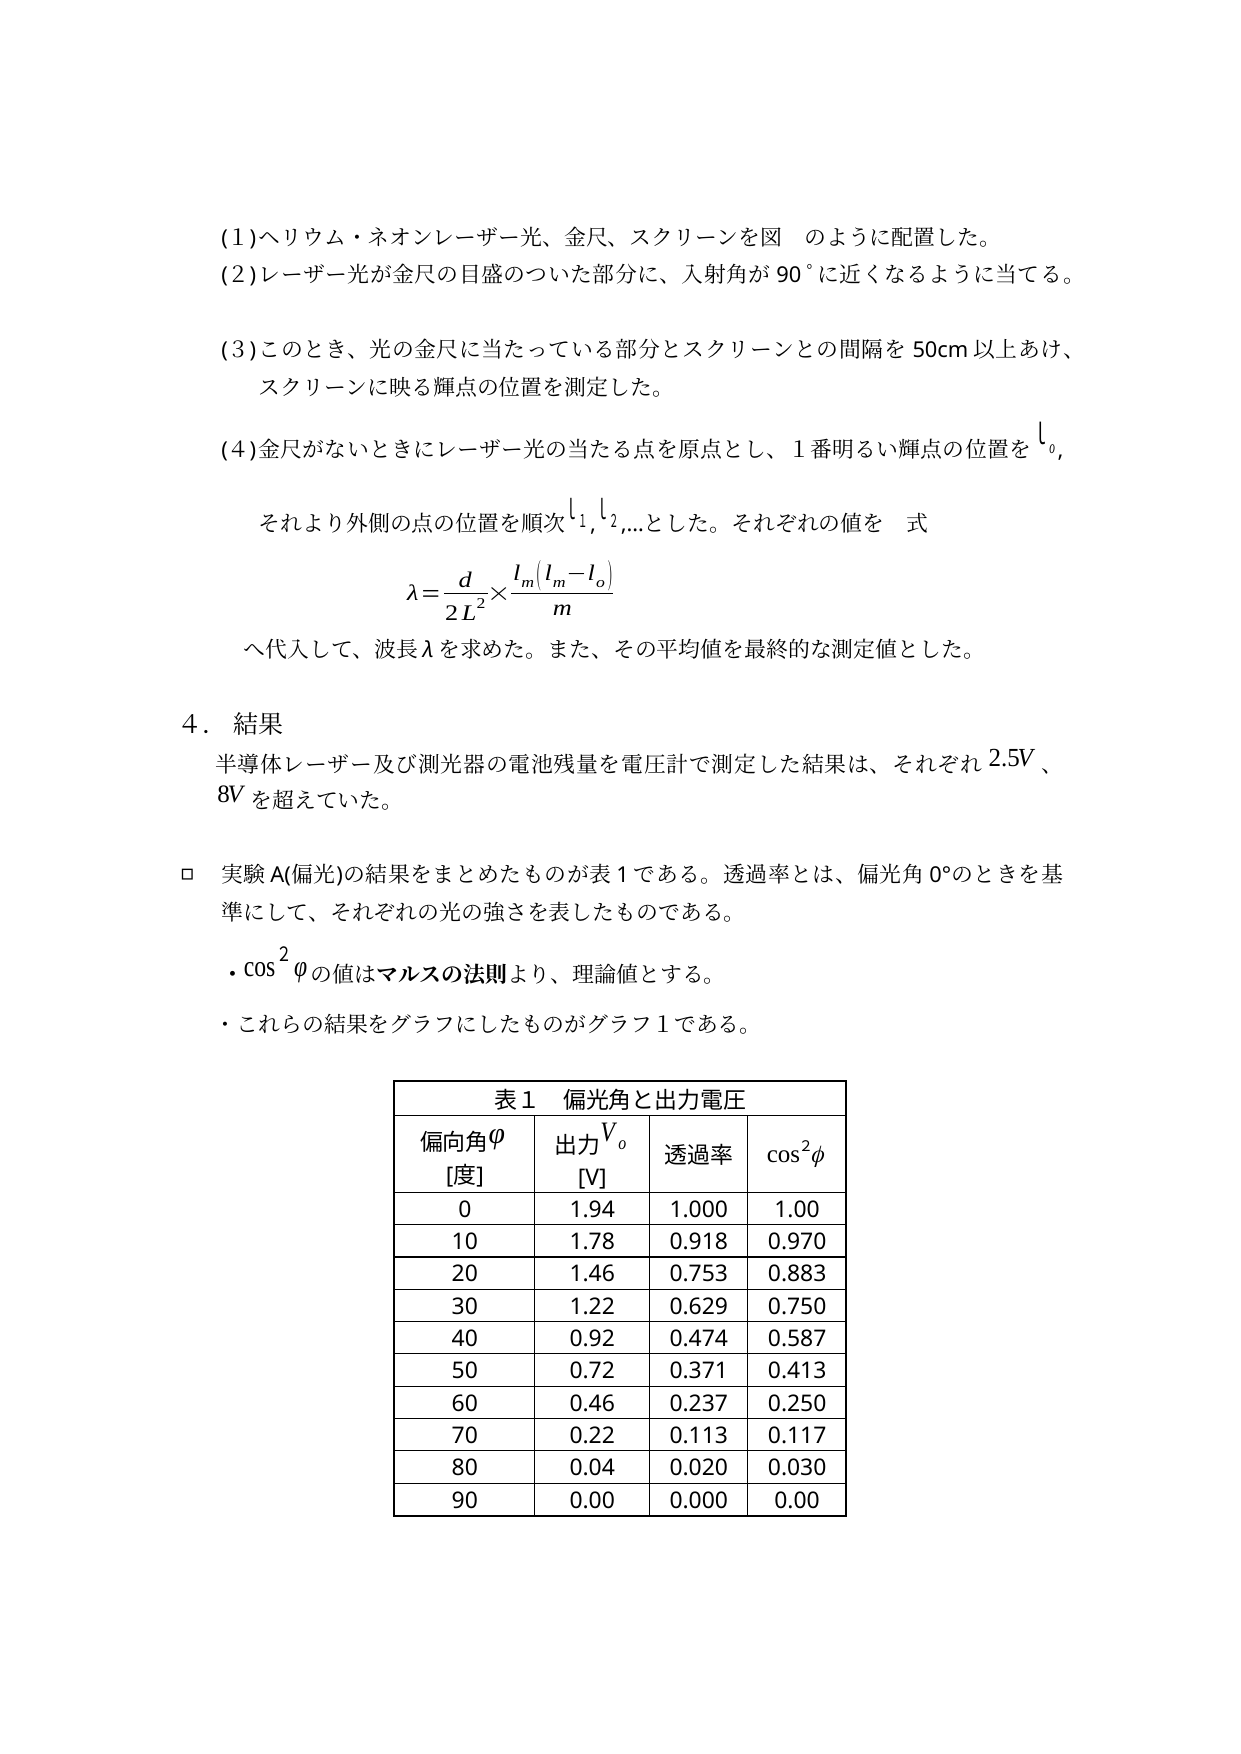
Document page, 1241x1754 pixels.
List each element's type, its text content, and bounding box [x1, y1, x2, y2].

table_cell 1.94 [535, 1193, 649, 1224]
table_cell 0.883 [748, 1258, 845, 1289]
table_header 表１ 偏光角と出力電圧 [395, 1082, 845, 1115]
list ヘリウム・ネオンレーザー光、金尺、スクリーンを図 のように配置した。 [221, 217, 1063, 254]
table_cell 透過率 [650, 1116, 747, 1192]
table_cell 0.629 [650, 1290, 747, 1321]
list 結果 [177, 704, 1063, 742]
table_cell 70 [395, 1419, 534, 1450]
text ・これらの結果をグラフにしたものがグラフ１である。 [214, 1004, 1063, 1042]
table_cell 0.117 [748, 1419, 845, 1450]
table_cell 0.970 [748, 1225, 845, 1256]
table_cell 0.474 [650, 1322, 747, 1353]
list 実験A(偏光)の結果をまとめたものが表1である。透過率とは、偏光角0°のときを基準にして、それぞれの光の強さを表したものである。 [177, 854, 1063, 929]
table_cell 1.000 [650, 1193, 747, 1224]
table_cell 80 [395, 1451, 534, 1482]
table_cell 0.250 [748, 1387, 845, 1418]
table_cell 40 [395, 1322, 534, 1353]
table_cell 0.000 [650, 1484, 747, 1515]
text ・の値はマルスの法則より、理論値とする。 [221, 929, 1063, 1004]
table_cell 偏向角[度] [395, 1116, 534, 1192]
table_cell [748, 1116, 845, 1192]
table_cell 60 [395, 1387, 534, 1418]
table_cell 50 [395, 1354, 534, 1386]
table_cell 0.113 [650, 1419, 747, 1450]
table_cell 0.750 [748, 1290, 845, 1321]
table_cell 30 [395, 1290, 534, 1321]
table_cell 0.46 [535, 1387, 649, 1418]
table_cell 0.72 [535, 1354, 649, 1386]
table_cell 20 [395, 1258, 534, 1289]
table_cell 0.22 [535, 1419, 649, 1450]
table_cell 0.413 [748, 1354, 845, 1386]
table_cell 1.22 [535, 1290, 649, 1321]
table_cell 10 [395, 1225, 534, 1256]
list このとき、光の金尺に当たっている部分とスクリーンとの間隔を50cm以上あけ、スクリーンに映る輝点の位置を測定した。 [221, 329, 1063, 404]
text へ代入して、波長λを求めた。また、その平均値を最終的な測定値とした。 [221, 629, 1063, 667]
text 半導体レーザー及び測光器の電池残量を電圧計で測定した結果は、それぞれ、を超えていた。 [215, 742, 1063, 817]
table_cell 0 [395, 1193, 534, 1224]
table_cell 0.020 [650, 1451, 747, 1482]
table_cell 0.237 [650, 1387, 747, 1418]
table_cell 90 [395, 1484, 534, 1515]
table_cell 0.92 [535, 1322, 649, 1353]
table_cell 0.918 [650, 1225, 747, 1256]
list 金尺がないときにレーザー光の当たる点を原点とし、１番明るい輝点の位置を,それより外側の点の位置を順次,,…とした。それぞれの値を 式 [221, 404, 1063, 554]
table_cell 出力[V] [535, 1116, 649, 1192]
table_cell 1.46 [535, 1258, 649, 1289]
table_cell 0.753 [650, 1258, 747, 1289]
table_cell 0.030 [748, 1451, 845, 1482]
table_cell 1.00 [748, 1193, 845, 1224]
list レーザー光が金尺の目盛のついた部分に、入射角が90ﾟに近くなるように当てる。 [221, 254, 1063, 329]
table_cell 0.371 [650, 1354, 747, 1386]
table_cell 1.78 [535, 1225, 649, 1256]
table_cell 0.00 [535, 1484, 649, 1515]
table_cell 0.587 [748, 1322, 845, 1353]
table_cell 0.04 [535, 1451, 649, 1482]
table_cell 0.00 [748, 1484, 845, 1515]
